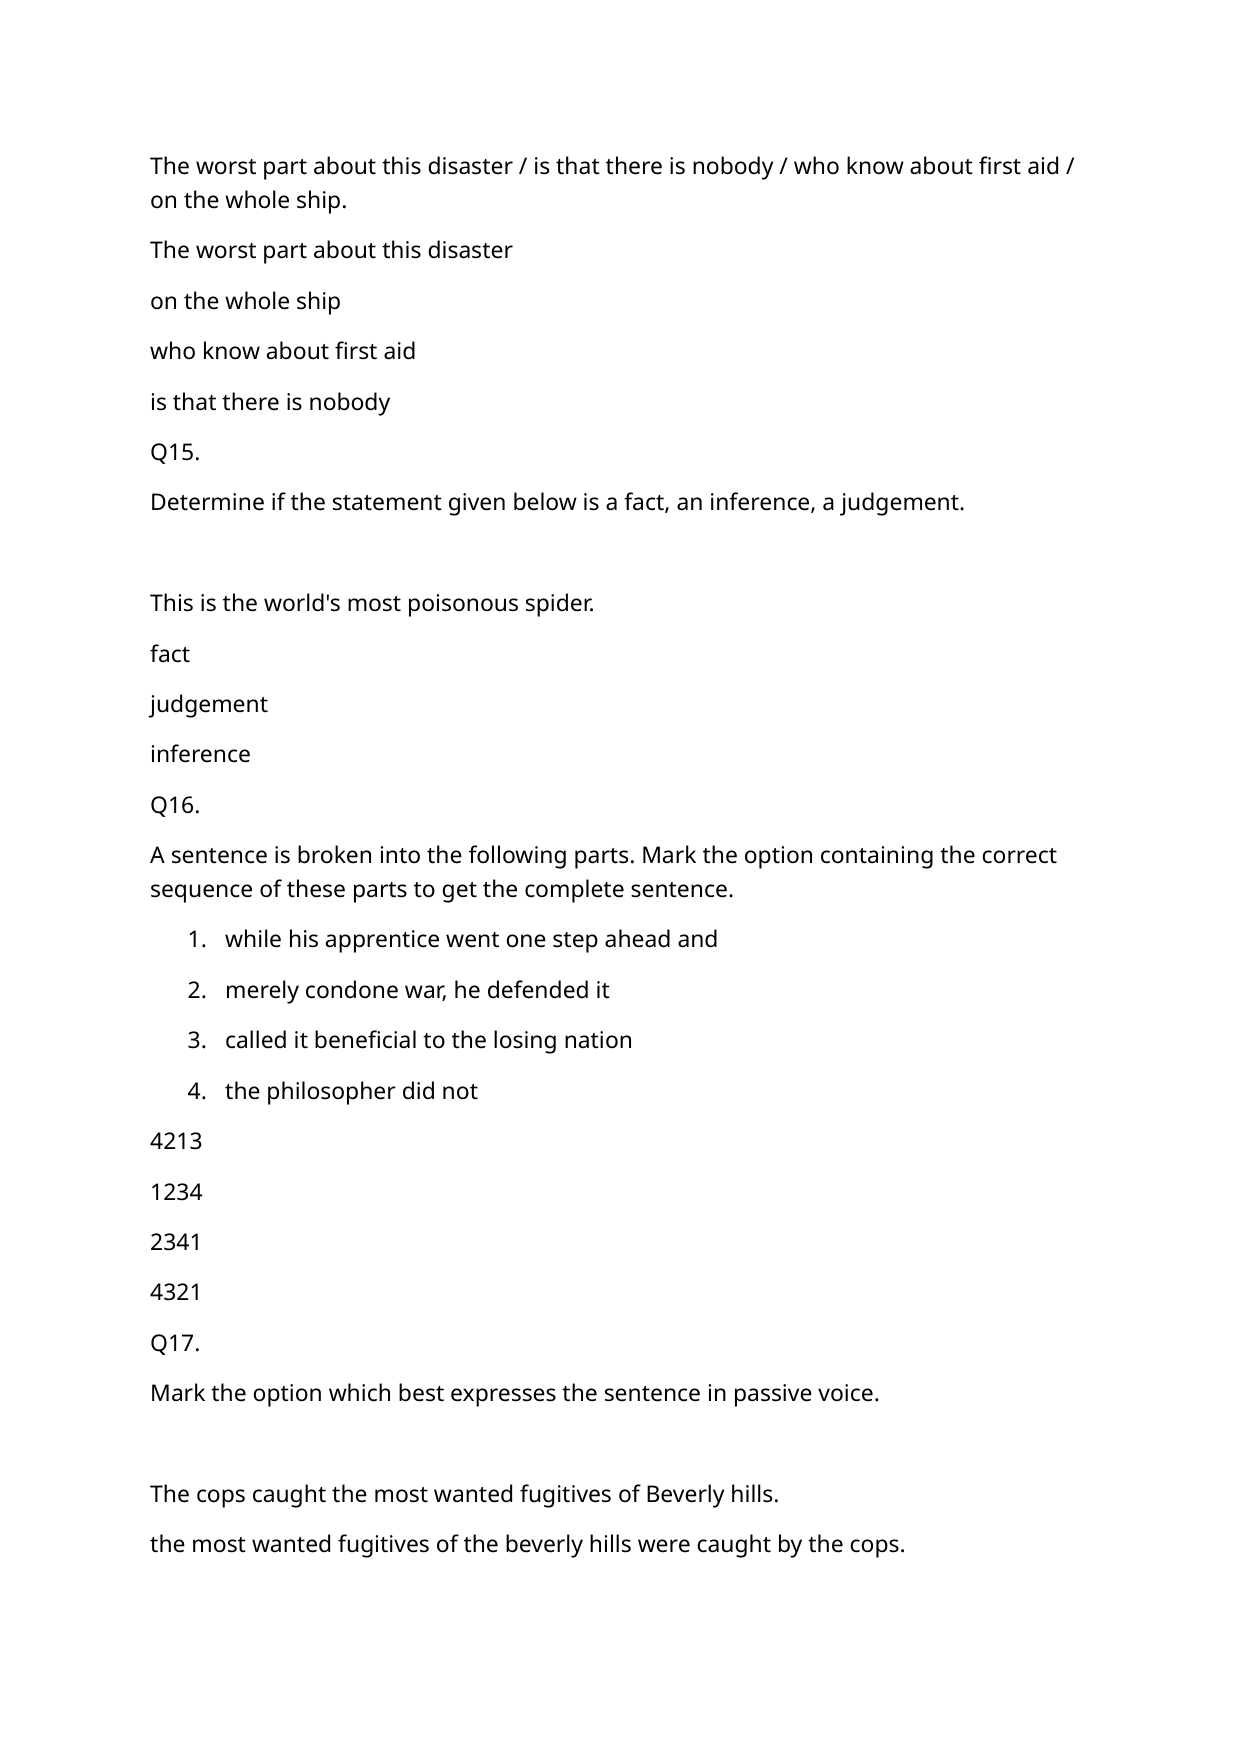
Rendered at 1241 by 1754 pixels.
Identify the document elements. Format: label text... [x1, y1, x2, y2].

text The worst part about this disaster / is that there is nobody / who know about first aid / on the whole ship. [150, 150, 1090, 215]
text Mark the option which best expresses the sentence in passive voice. [150, 1377, 1090, 1408]
text the most wanted fugitives of the beverly hills were caught by the cops. [150, 1528, 1090, 1559]
text is that there is nobody [150, 385, 1090, 417]
text fact [150, 637, 1090, 669]
text who know about first aid [150, 335, 1090, 366]
text judgement [150, 688, 1090, 719]
text Q15. [150, 436, 1090, 467]
text Q17. [150, 1327, 1090, 1358]
text The cops caught the most wanted fugitives of Beverly hills. [150, 1478, 1090, 1509]
list called it beneficial to the losing nation [187, 1024, 1090, 1055]
text This is the world's most poisonous spider. [150, 587, 1090, 618]
text Determine if the statement given below is a fact, an inference, a judgement. [150, 486, 1090, 517]
text inference [150, 738, 1090, 769]
text 2341 [150, 1226, 1090, 1257]
text 4213 [150, 1125, 1090, 1156]
text The worst part about this disaster [150, 234, 1090, 265]
text on the whole ship [150, 284, 1090, 316]
list merely condone war, he defended it [187, 974, 1090, 1005]
text 1234 [150, 1175, 1090, 1207]
text Q16. [150, 789, 1090, 820]
text 4321 [150, 1276, 1090, 1307]
list while his apprentice went one step ahead and [187, 923, 1090, 954]
list the philosopher did not [187, 1074, 1090, 1106]
text A sentence is broken into the following parts. Mark the option containing the correct sequence of these parts to get the complete sentence. [150, 839, 1090, 904]
